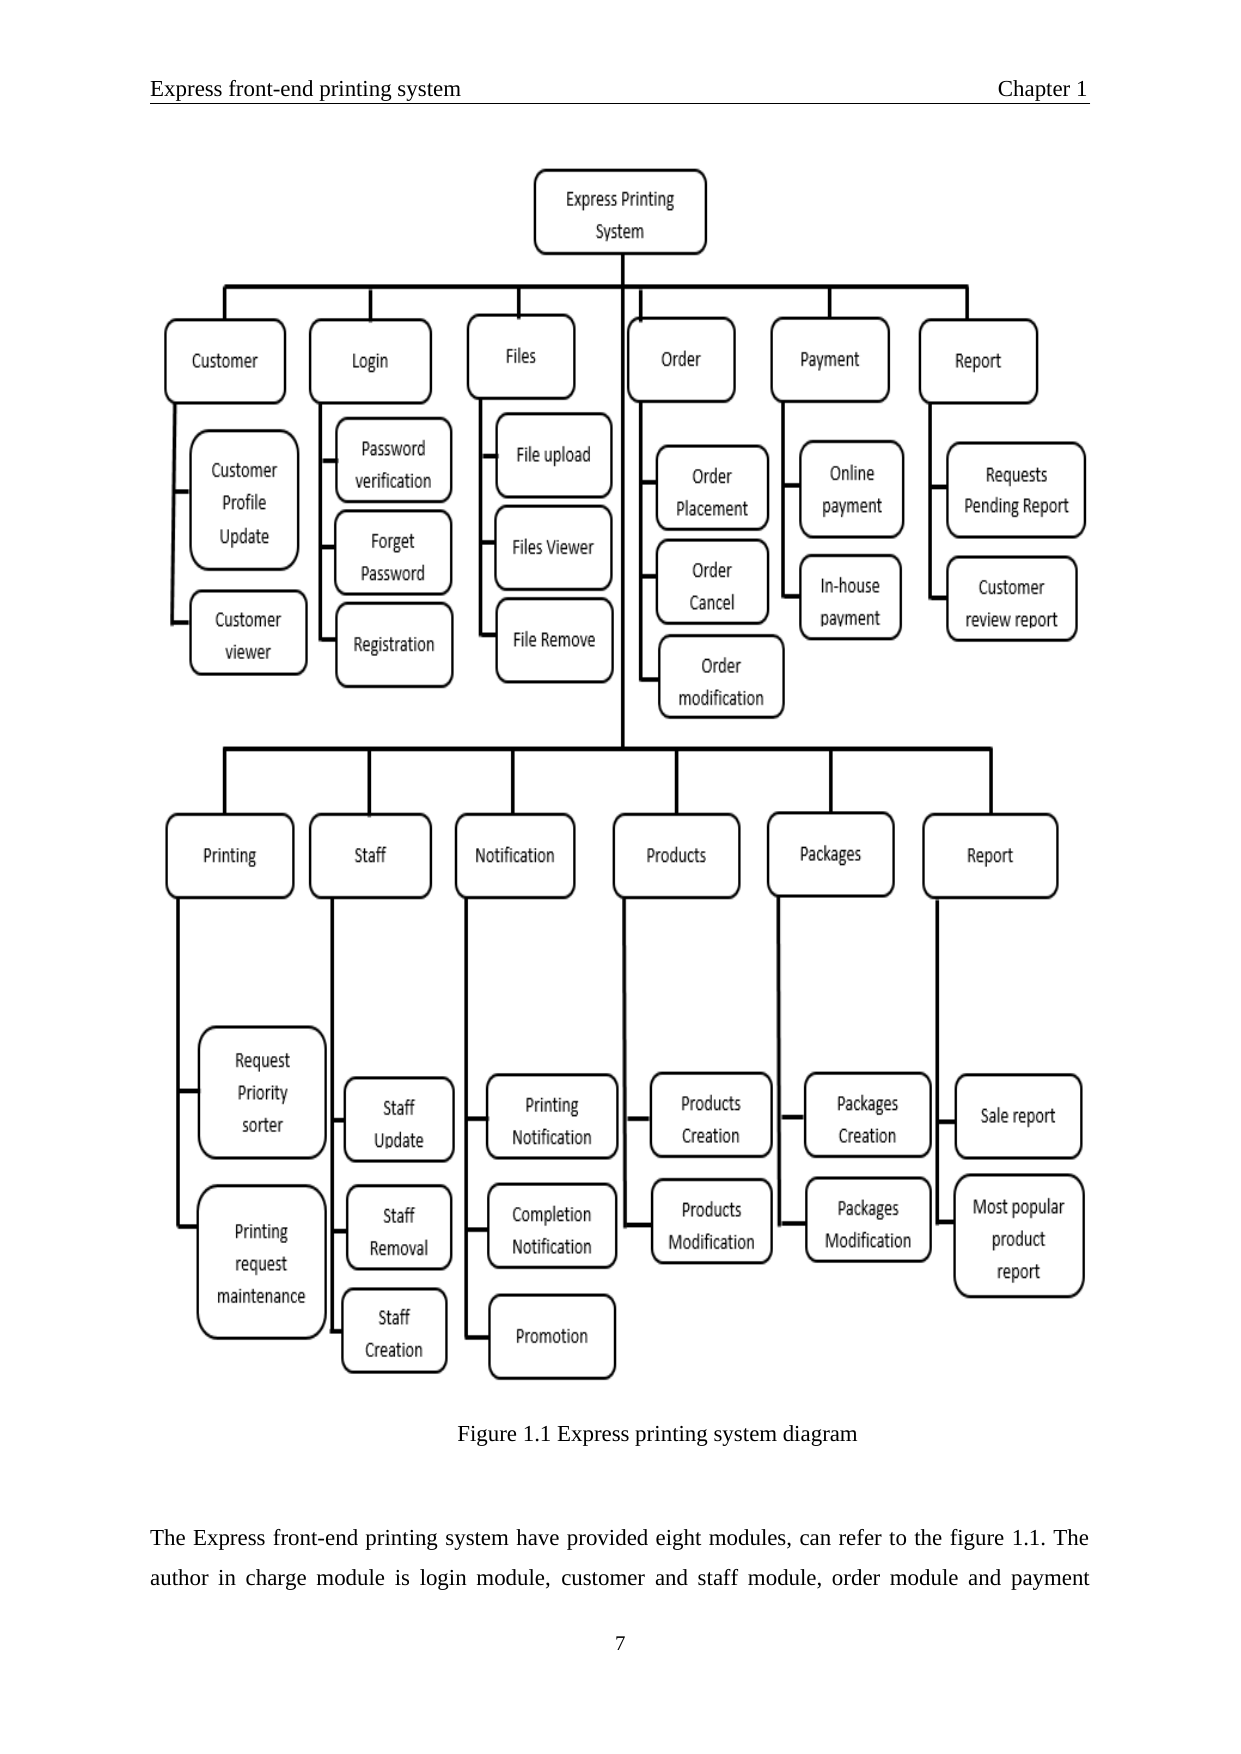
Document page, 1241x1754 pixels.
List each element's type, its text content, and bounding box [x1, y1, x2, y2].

text Figure 1.1 Express printing system diagram [225, 1420, 1090, 1446]
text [150, 1524, 1090, 1590]
picture [150, 150, 1091, 1394]
